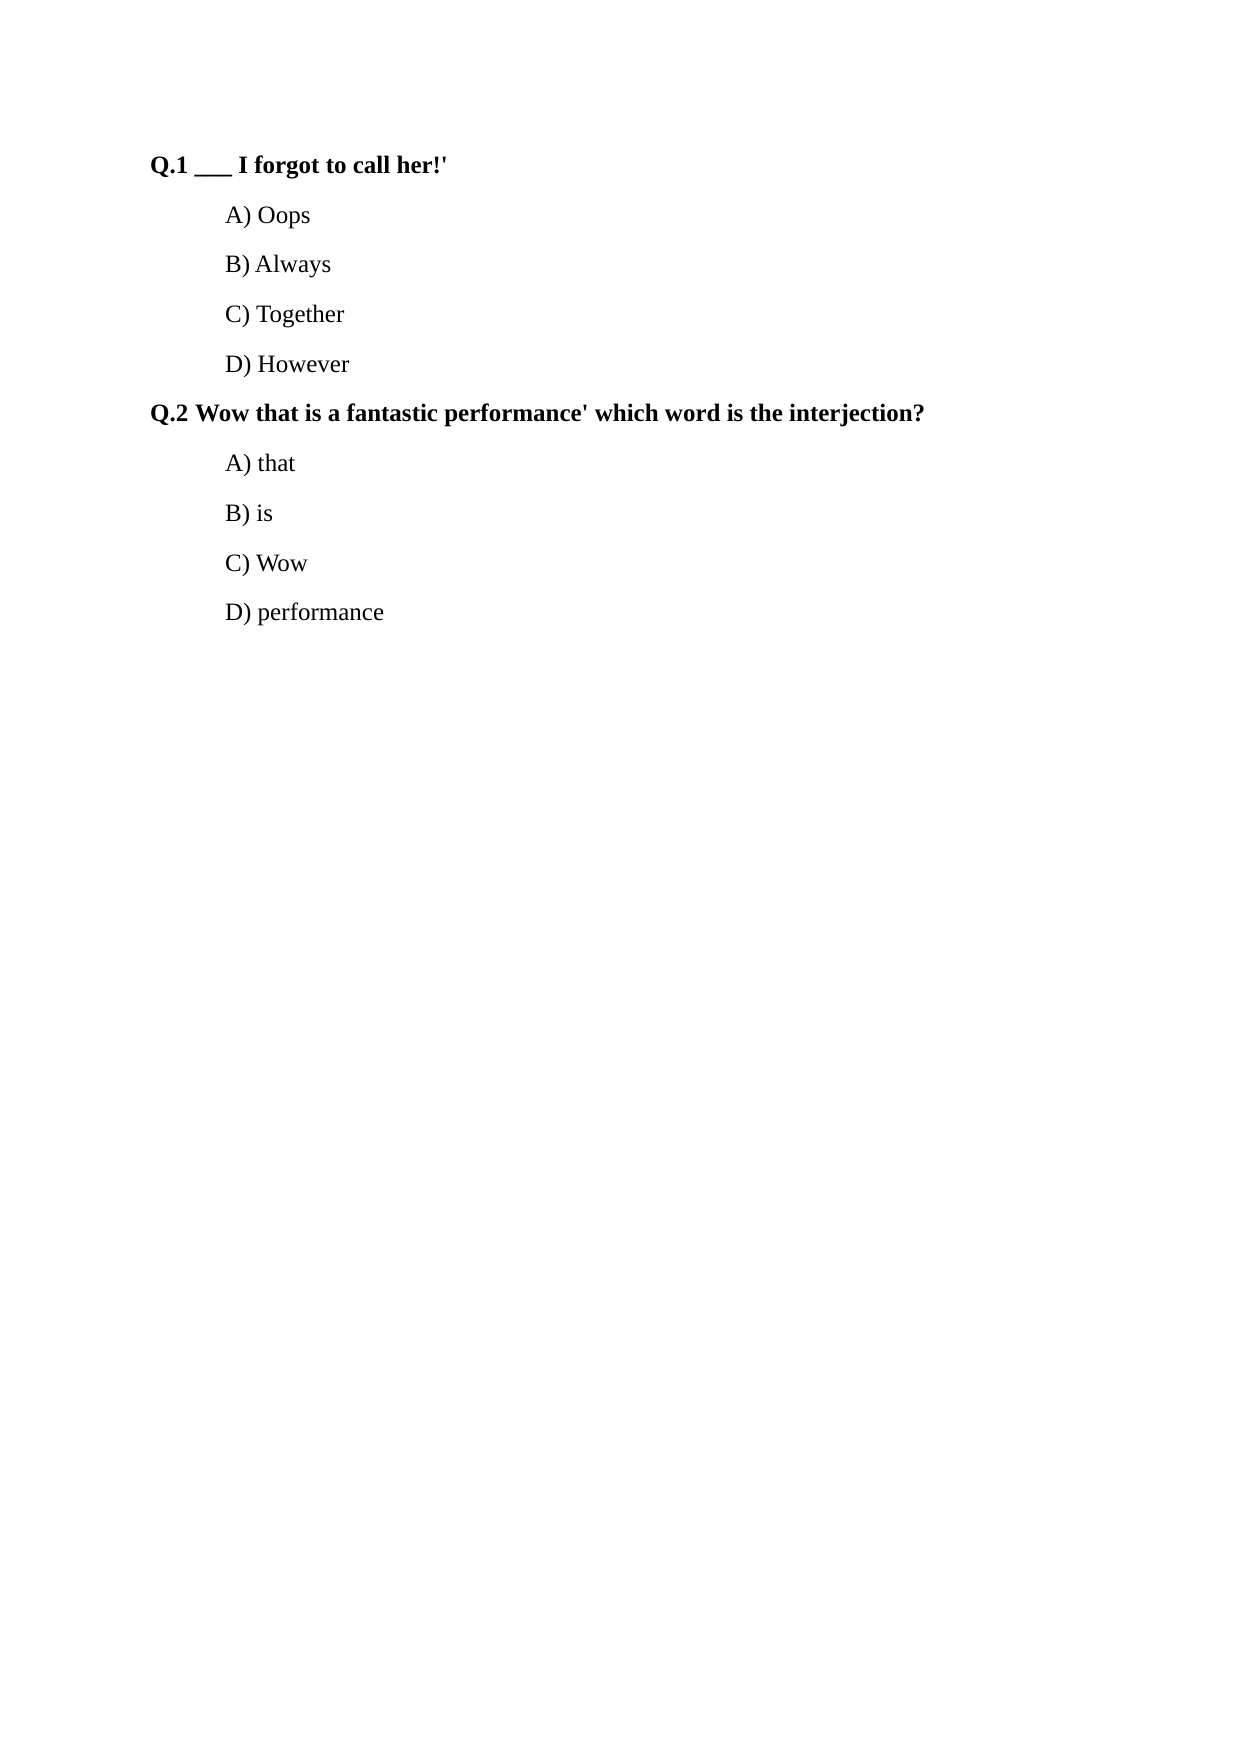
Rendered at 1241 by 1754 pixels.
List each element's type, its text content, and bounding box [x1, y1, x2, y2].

text B) is [150, 498, 1090, 527]
text Q.2 Wow that is a fantastic performance' which word is the interjection? [150, 398, 1090, 427]
text D) performance [150, 597, 1090, 626]
text A) that [150, 448, 1090, 477]
text Q.1 ___ I forgot to call her!' [150, 150, 1090, 179]
text D) However [150, 349, 1090, 377]
text B) Always [150, 249, 1090, 278]
text C) Wow [150, 548, 1090, 577]
text A) Oops [150, 200, 1090, 228]
text C) Together [150, 299, 1090, 328]
